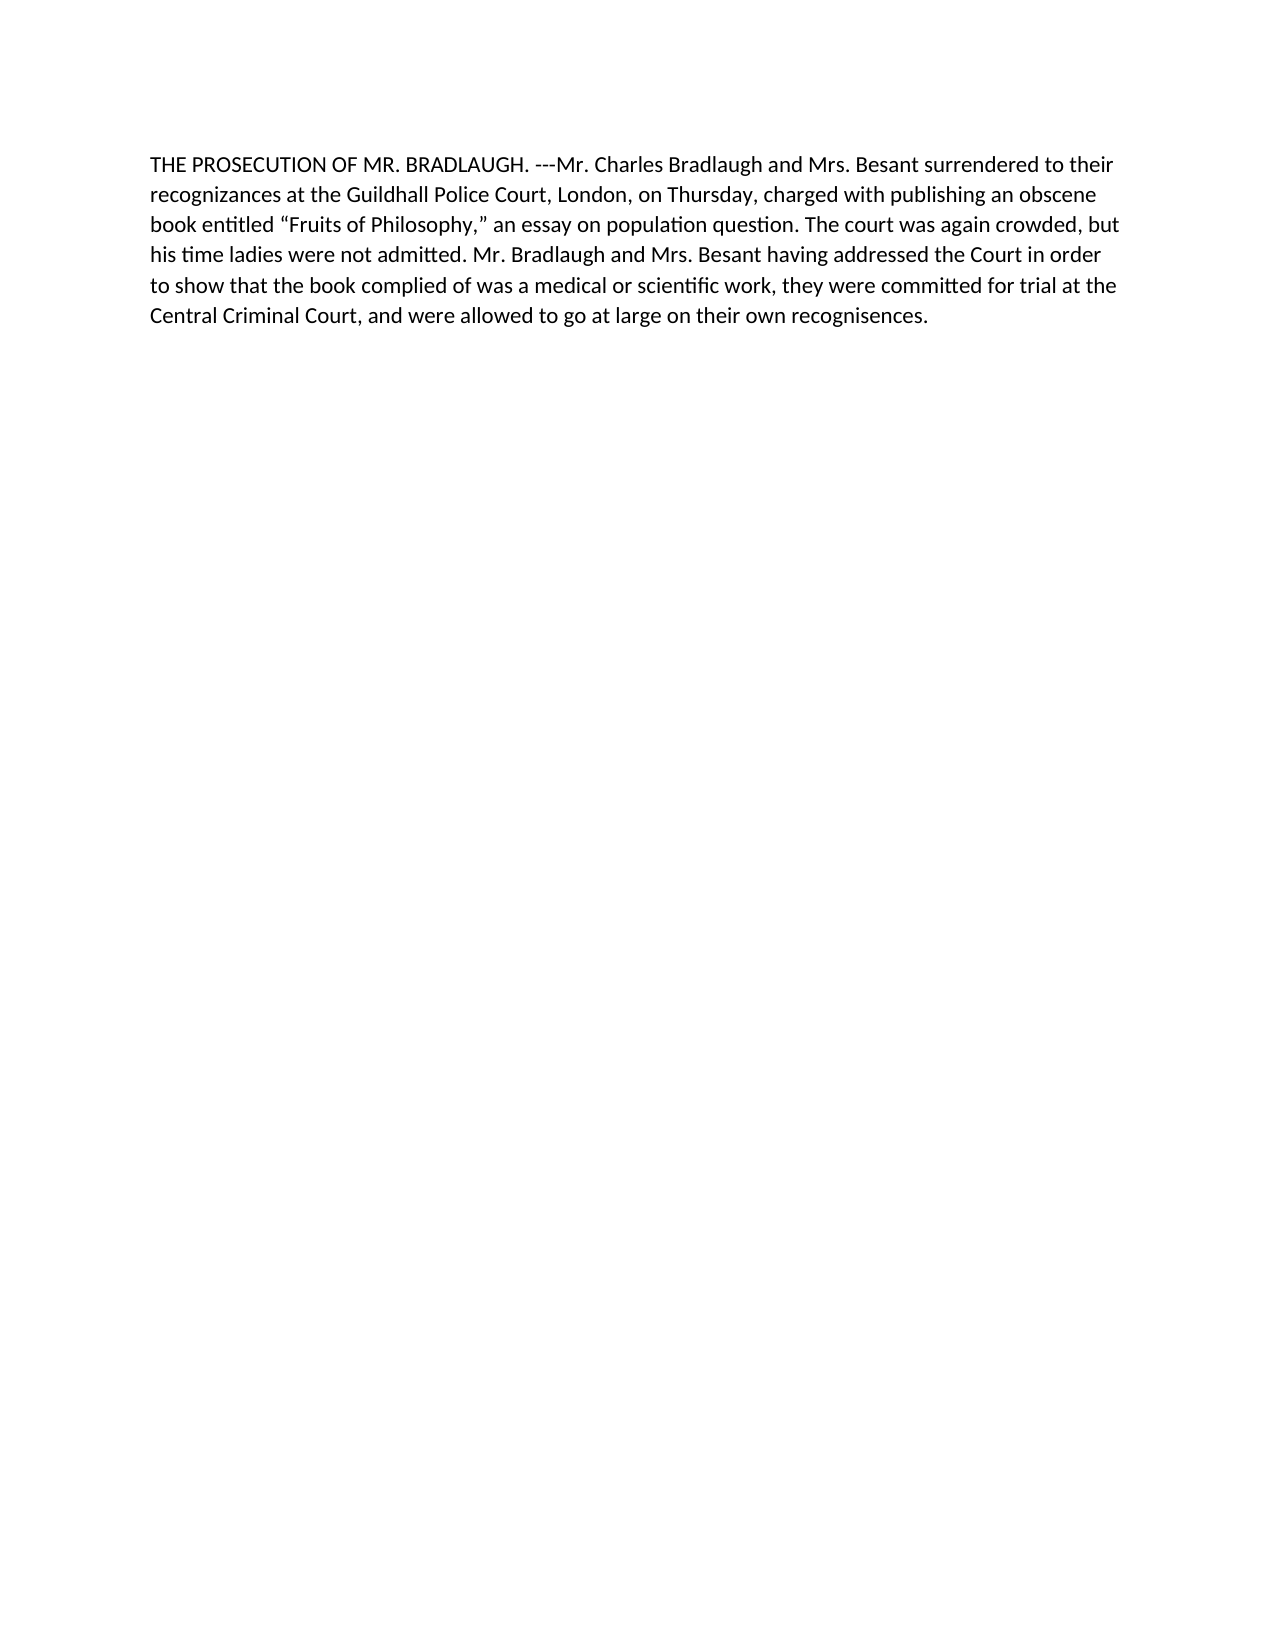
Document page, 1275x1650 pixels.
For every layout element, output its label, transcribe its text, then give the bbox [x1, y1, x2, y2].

text THE PROSECUTION OF MR. BRADLAUGH. ---Mr. Charles Bradlaugh and Mrs. Besant surrendered to their recognizances at the Guildhall Police Court, London, on Thursday, charged with publishing an obscene book entitled “Fruits of Philosophy,” an essay on population question. The court was again crowded, but his time ladies were not admitted. Mr. Bradlaugh and Mrs. Besant having addressed the Court in order to show that the book complied of was a medical or scientific work, they were committed for trial at the Central Criminal Court, and were allowed to go at large on their own recognisences. [150, 150, 1125, 329]
